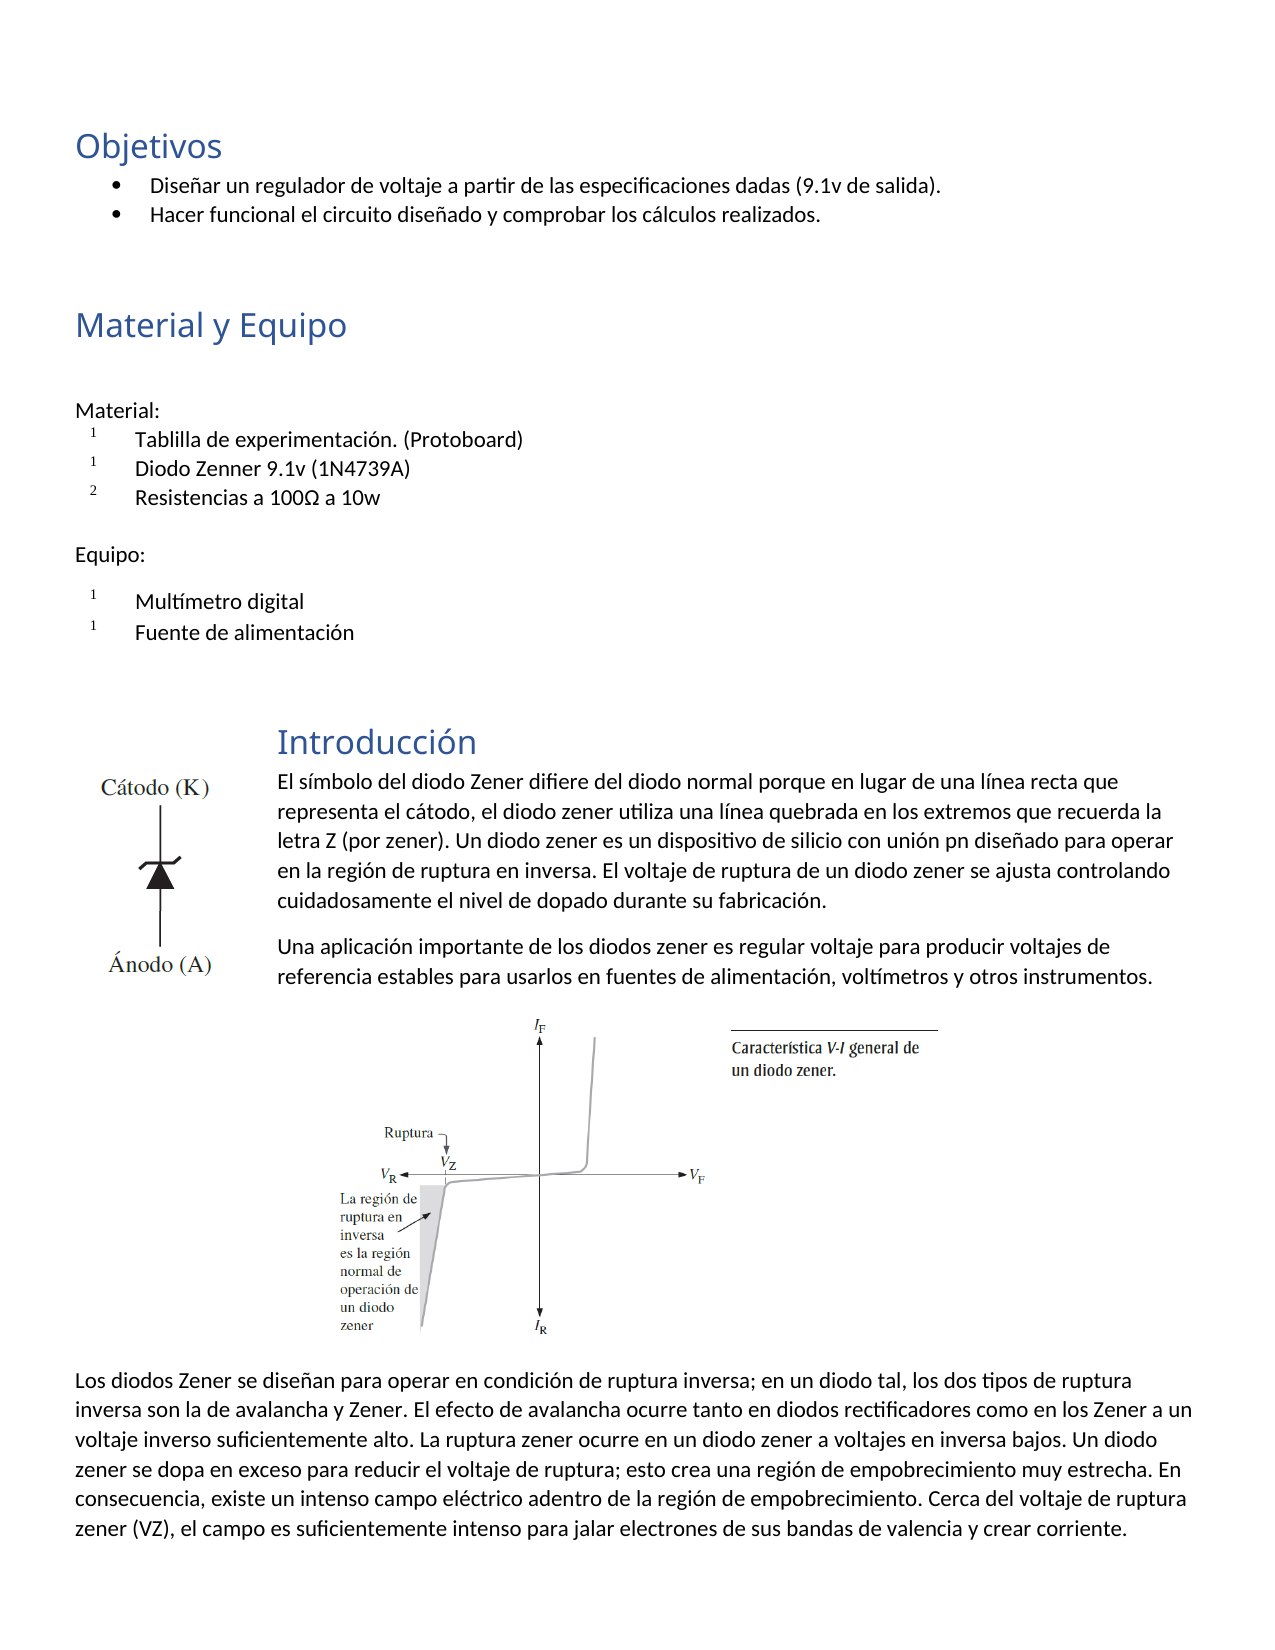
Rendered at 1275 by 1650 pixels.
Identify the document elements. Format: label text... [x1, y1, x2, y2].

text Los diodos Zener se diseñan para operar en condición de ruptura inversa; en un diodo tal, los dos tipos de ruptura inversa son la de avalancha y Zener. El efecto de avalancha ocurre tanto en diodos rectificadores como en los Zener a un voltaje inverso suficientemente alto. La ruptura zener ocurre en un diodo zener a voltajes en inversa bajos. Un diodo zener se dopa en exceso para reducir el voltaje de ruptura; esto crea una región de empobrecimiento muy estrecha. En consecuencia, existe un intenso campo eléctrico adentro de la región de empobrecimiento. Cerca del voltaje de ruptura zener (VZ), el campo es suficientemente intenso para jalar electrones de sus bandas de valencia y crear corriente. [75, 1366, 1200, 1542]
subtitle Material y Equipo [75, 302, 1200, 347]
subtitle Objetivos [75, 123, 1200, 168]
list Diodo Zenner 9.1v (1N4739A) [89, 453, 1200, 482]
subtitle Introducción [75, 719, 1200, 764]
list Hacer funcional el circuito diseñado y comprobar los cálculos realizados. [112, 201, 1200, 229]
list Diseñar un regulador de voltaje a partir de las especificaciones dadas (9.1v de salida). [112, 171, 1200, 199]
list Fuente de alimentación [89, 617, 1200, 646]
list Tablilla de experimentación. (Protoboard) [89, 424, 1200, 453]
list Resistencias a 100Ω a 10w [89, 482, 1171, 511]
text Una aplicación importante de los diodos zener es regular voltaje para producir voltajes de referencia estables para usarlos en fuentes de alimentación, voltímetros y otros instrumentos. [259, 932, 1200, 990]
text Equipo: [75, 540, 1200, 568]
list Multímetro digital [89, 586, 1200, 615]
picture [332, 1008, 943, 1348]
picture [75, 762, 259, 992]
text El símbolo del diodo Zener difiere del diodo normal porque en lugar de una línea recta que representa el cátodo, el diodo zener utiliza una línea quebrada en los extremos que recuerda la letra Z (por zener). Un diodo zener es un dispositivo de silicio con unión pn diseñado para operar en la región de ruptura en inversa. El voltaje de ruptura de un diodo zener se ajusta controlando cuidadosamente el nivel de dopado durante su fabricación. [259, 767, 1200, 914]
text Material: [75, 396, 1200, 424]
